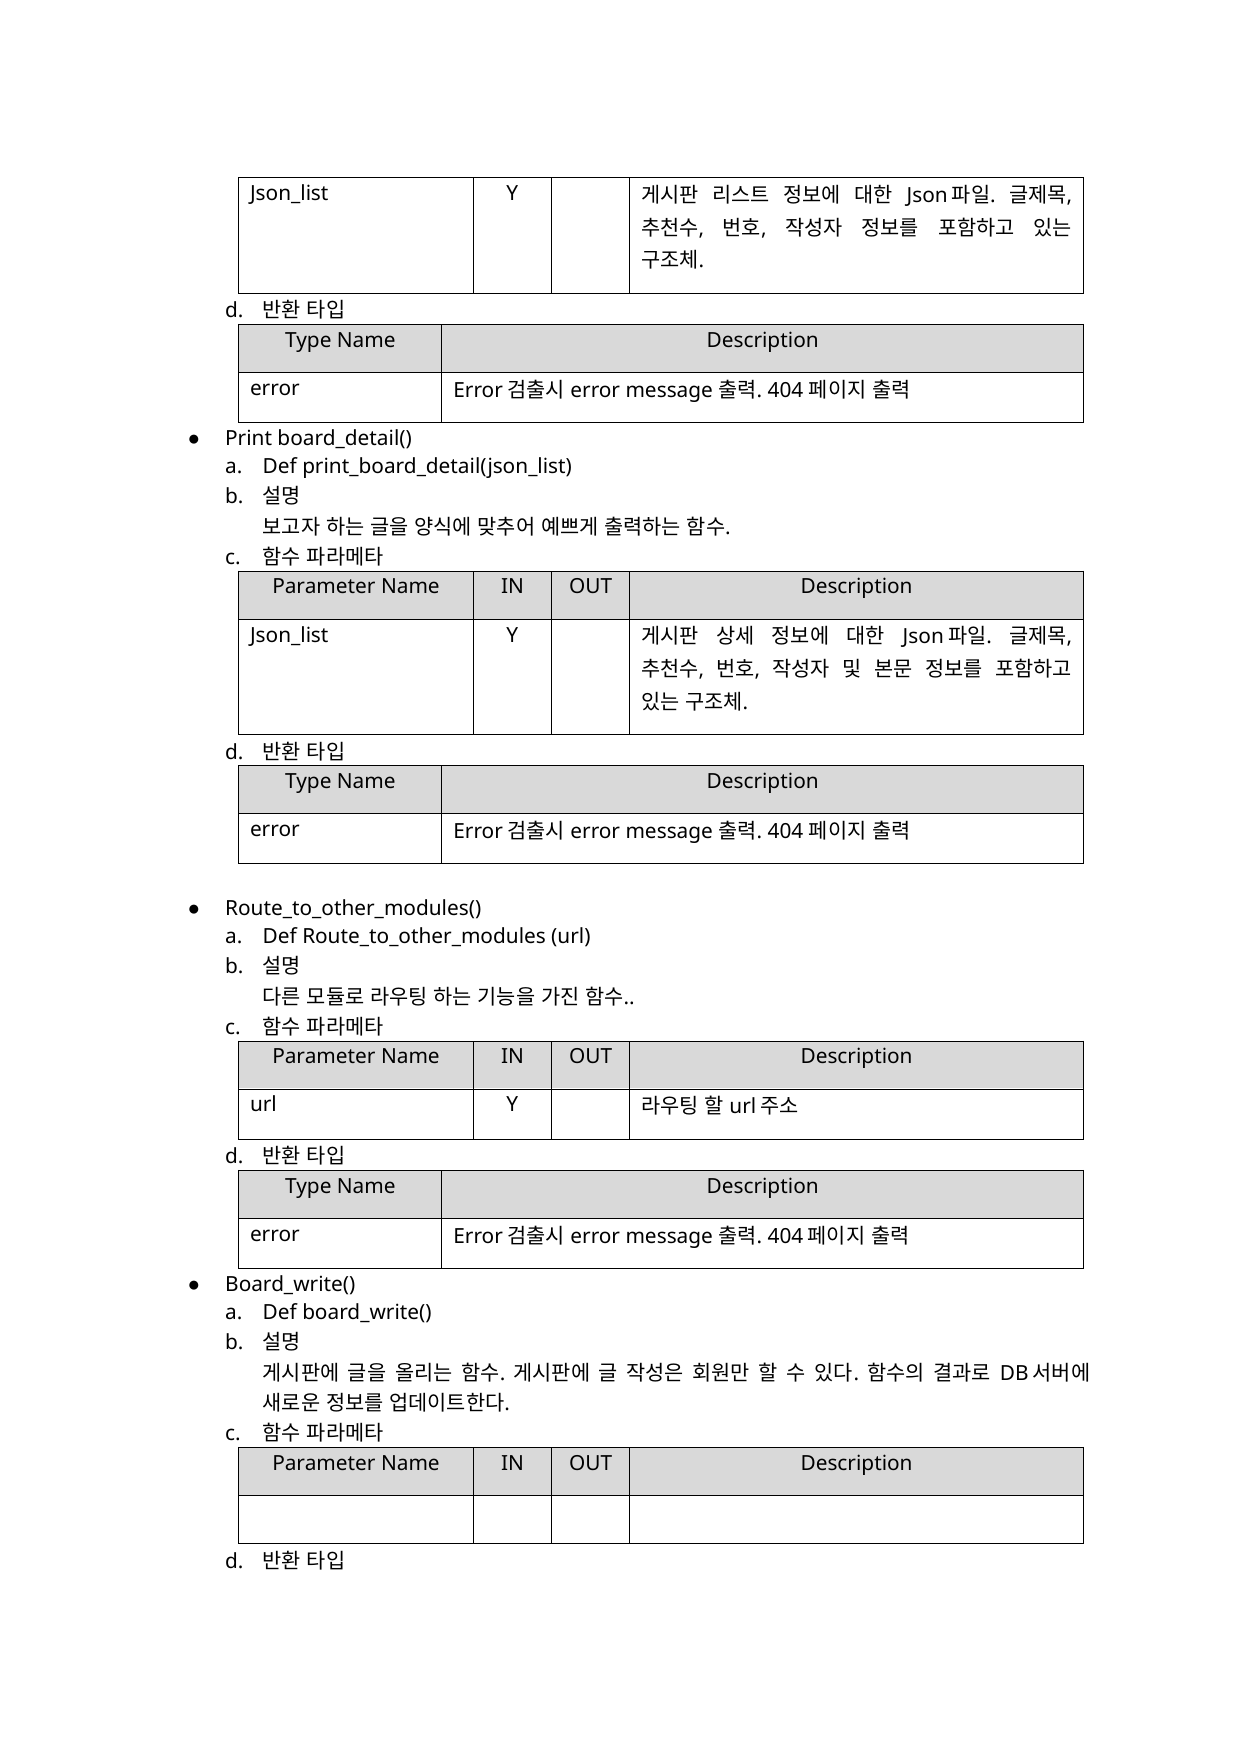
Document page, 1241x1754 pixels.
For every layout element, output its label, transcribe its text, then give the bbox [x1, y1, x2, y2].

text 다른 모듈로 라우팅 하는 기능을 가진 함수.. [262, 980, 1090, 1010]
table_cell [239, 1496, 473, 1543]
list 반환 타입 [225, 735, 1090, 765]
table_cell error [239, 1219, 441, 1268]
table_header OUT [552, 1448, 629, 1495]
list 보고자 하는 글을 양식에 맞추어 예쁘게 출력하는 함수. [262, 510, 1090, 540]
table_header IN [474, 1448, 551, 1495]
list Board_write() [187, 1269, 1090, 1297]
table_header Description [630, 1448, 1083, 1495]
table_header IN [474, 572, 551, 619]
table_cell error [239, 814, 441, 863]
list 설명 [225, 949, 1090, 980]
table_cell Y [474, 620, 551, 734]
list 반환 타입 [225, 293, 1090, 324]
table_cell 게시판 리스트 정보에 대한 Json파일. 글제목, 추천수, 번호, 작성자 정보를 포함하고 있는 구조체. [630, 178, 1083, 292]
list 함수 파라메타 [225, 1010, 1090, 1041]
table_cell Y [474, 178, 551, 292]
list Print board_detail() [187, 423, 1090, 451]
table_cell Y [474, 1090, 551, 1138]
table_header Parameter Name [239, 1042, 473, 1088]
list Def board_write() [225, 1297, 1090, 1326]
table_header Description [442, 1171, 1083, 1218]
table_cell Error검출시 error message 출력. 404페이지 출력 [442, 1219, 1083, 1268]
list Route_to_other_modules() [187, 893, 1090, 921]
table_header IN [474, 1042, 551, 1088]
table_header Parameter Name [239, 572, 473, 619]
table_cell Json_list [239, 178, 473, 292]
list 설명 [225, 480, 1090, 510]
list 함수 파라메타 [225, 540, 1090, 571]
table_header Description [630, 1042, 1083, 1088]
table_header Parameter Name [239, 1448, 473, 1495]
list 반환 타입 [225, 1544, 1090, 1574]
list 반환 타입 [225, 1139, 1090, 1170]
table_cell Error검출시 error message 출력. 404 페이지 출력 [442, 373, 1083, 422]
list Def Route_to_other_modules (url) [225, 921, 1090, 949]
list 함수 파라메타 [225, 1417, 1090, 1447]
table_header Description [442, 325, 1083, 372]
table_cell 라우팅 할 url주소 [630, 1090, 1083, 1138]
table_cell 게시판 상세 정보에 대한 Json파일. 글제목, 추천수, 번호, 작성자 및 본문 정보를 포함하고 있는 구조체. [630, 620, 1083, 734]
table_cell [552, 1090, 629, 1138]
table_header Type Name [239, 766, 441, 813]
table_header OUT [552, 1042, 629, 1088]
table_cell [552, 178, 629, 292]
text 게시판에 글을 올리는 함수. 게시판에 글 작성은 회원만 할 수 있다. 함수의 결과로 DB서버에 새로운 정보를 업데이트한다. [262, 1356, 1090, 1417]
table_cell Error검출시 error message 출력. 404 페이지 출력 [442, 814, 1083, 863]
table_cell error [239, 373, 441, 422]
table_header Type Name [239, 325, 441, 372]
table_header Description [442, 766, 1083, 813]
list 설명 [225, 1326, 1090, 1356]
table_header Type Name [239, 1171, 441, 1218]
table_cell [552, 1496, 629, 1543]
table_header Description [630, 572, 1083, 619]
table_header OUT [552, 572, 629, 619]
table_cell [630, 1496, 1083, 1543]
table_cell [552, 620, 629, 734]
table_cell Json_list [239, 620, 473, 734]
table_cell url [239, 1090, 473, 1138]
table_cell [474, 1496, 551, 1543]
list Def print_board_detail(json_list) [225, 451, 1090, 480]
